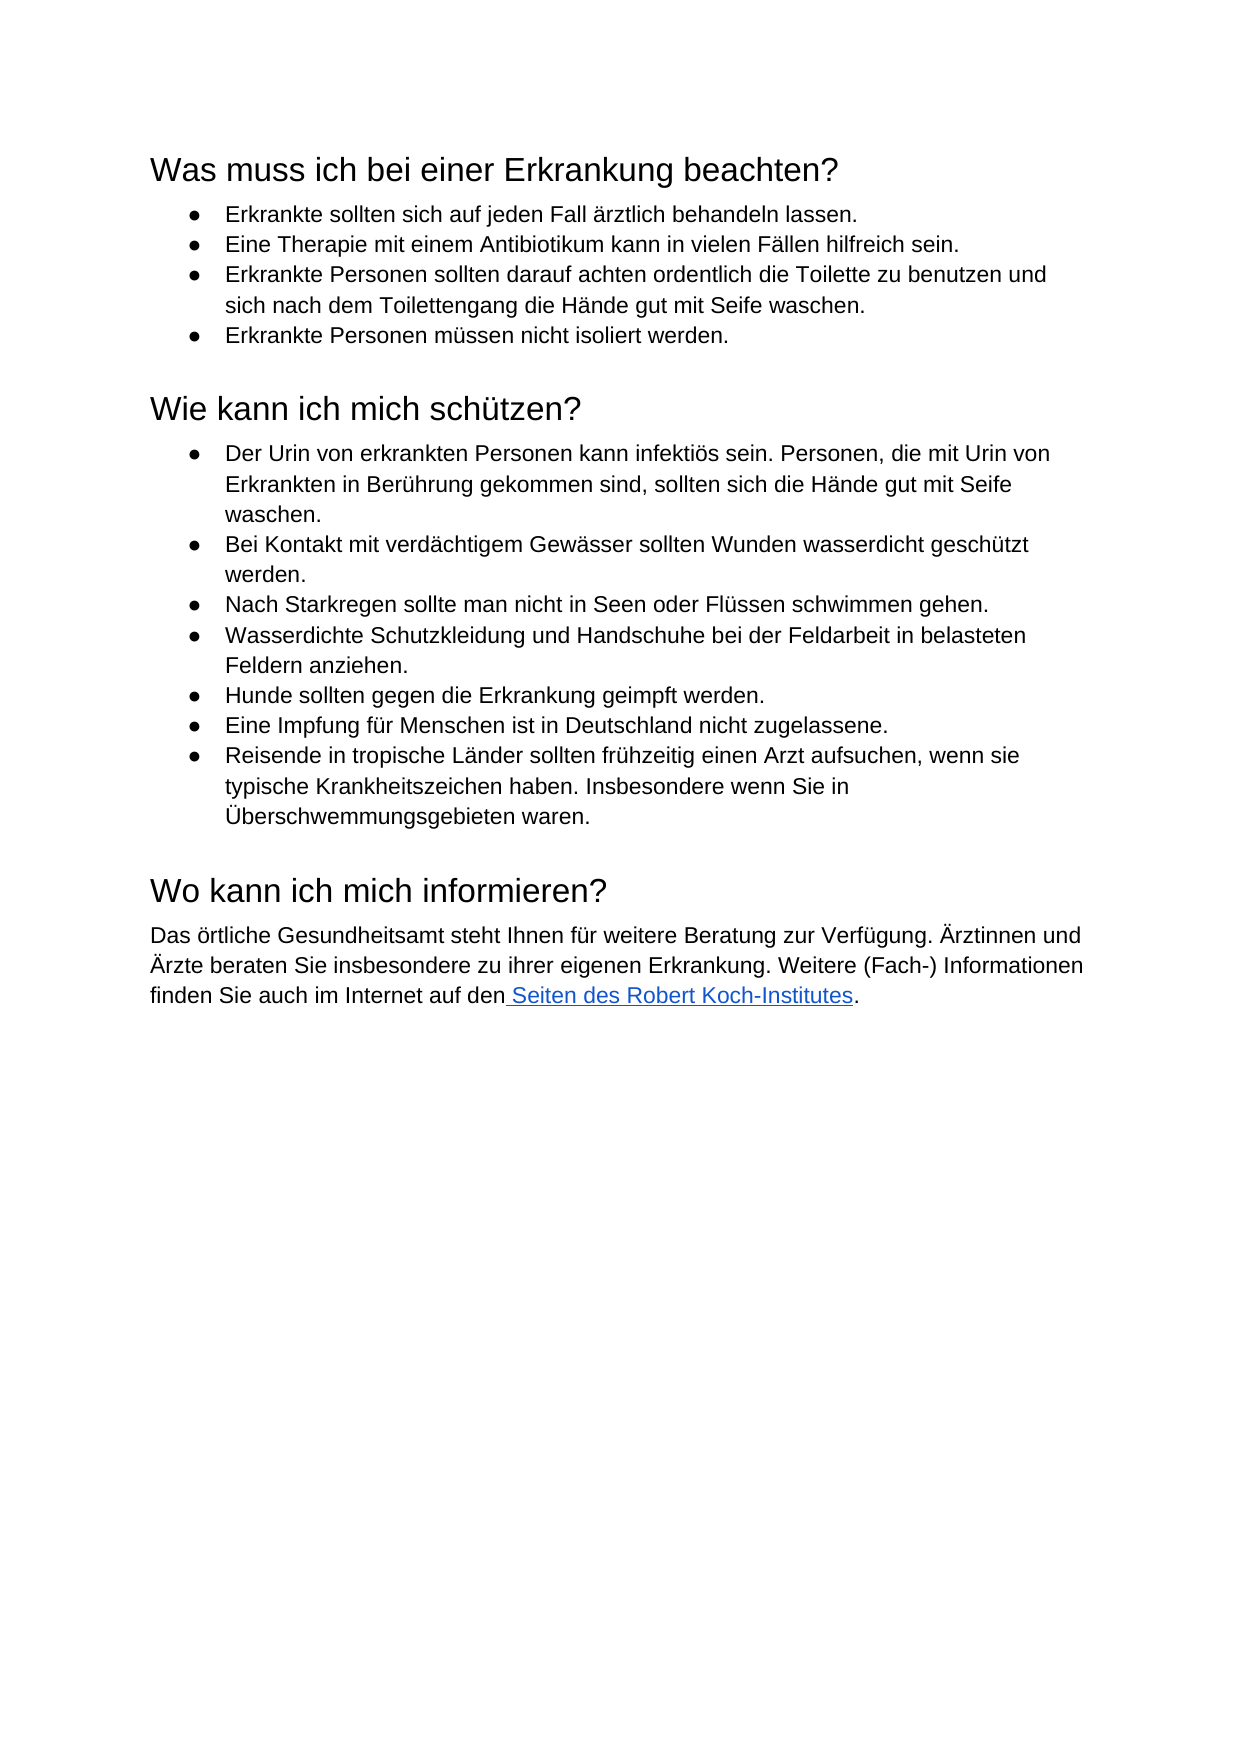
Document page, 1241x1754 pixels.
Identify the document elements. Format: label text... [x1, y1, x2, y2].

text Das örtliche Gesundheitsamt steht Ihnen für weitere Beratung zur Verfügung. Ärztinnen und Ärzte beraten Sie insbesondere zu ihrer eigenen Erkrankung. Weitere (Fach-) Informationen finden Sie auch im Internet auf den Seiten des Robert Koch-Institutes. [150, 922, 1090, 1008]
list Der Urin von erkrankten Personen kann infektiös sein. Personen, die mit Urin von Erkrankten in Berührung gekommen sind, sollten sich die Hände gut mit Seife waschen. [187, 440, 1090, 527]
list Erkrankte Personen müssen nicht isoliert werden. [187, 322, 1090, 348]
list Erkrankte sollten sich auf jeden Fall ärztlich behandeln lassen. [187, 201, 1090, 227]
subtitle Wie kann ich mich schützen? [150, 389, 1090, 428]
list Reisende in tropische Länder sollten frühzeitig einen Arzt aufsuchen, wenn sie typische Krankheitszeichen haben. Insbesondere wenn Sie in Überschwemmungsgebieten waren. [187, 742, 1090, 829]
list Bei Kontakt mit verdächtigem Gewässer sollten Wunden wasserdicht geschützt werden. [187, 531, 1090, 588]
list Eine Impfung für Menschen ist in Deutschland nicht zugelassene. [187, 712, 1090, 739]
subtitle Was muss ich bei einer Erkrankung beachten? [150, 150, 1090, 188]
list Nach Starkregen sollte man nicht in Seen oder Flüssen schwimmen gehen. [187, 591, 1090, 618]
list Hunde sollten gegen die Erkrankung geimpft werden. [187, 682, 1090, 708]
subtitle Wo kann ich mich informieren? [150, 871, 1090, 909]
list Eine Therapie mit einem Antibiotikum kann in vielen Fällen hilfreich sein. [187, 231, 1090, 257]
list Wasserdichte Schutzkleidung und Handschuhe bei der Feldarbeit in belasteten Feldern anziehen. [187, 622, 1090, 678]
list Erkrankte Personen sollten darauf achten ordentlich die Toilette zu benutzen und sich nach dem Toilettengang die Hände gut mit Seife waschen. [187, 261, 1090, 318]
